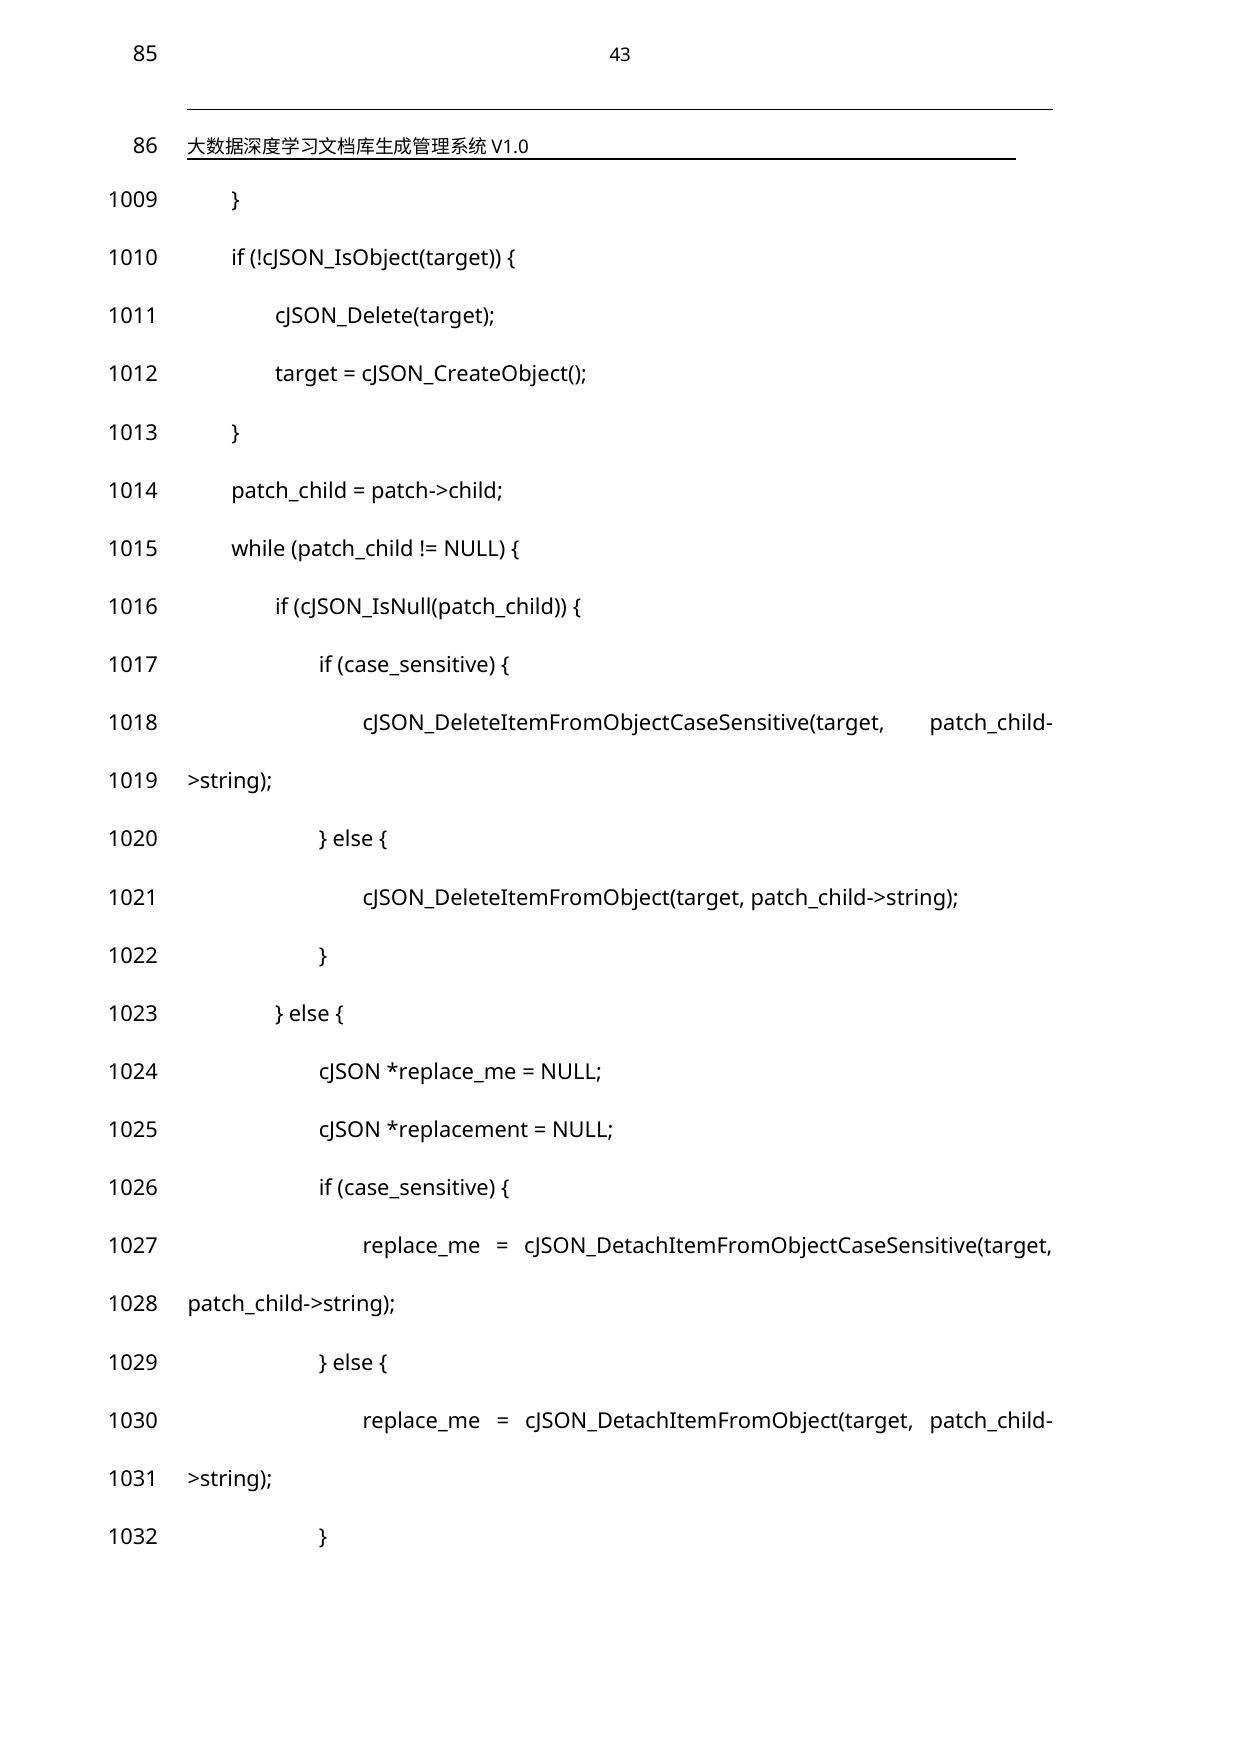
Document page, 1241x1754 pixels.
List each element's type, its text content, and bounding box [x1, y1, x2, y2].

text cJSON *replacement = NULL; [187, 1100, 1053, 1158]
text cJSON_DeleteItemFromObjectCaseSensitive(target, patch_child->string); [187, 693, 1053, 809]
text if (!cJSON_IsObject(target)) { [187, 228, 1053, 286]
text } else { [187, 809, 1053, 867]
text } else { [187, 1332, 1053, 1391]
text cJSON *replace_me = NULL; [187, 1042, 1053, 1100]
text cJSON_Delete(target); [187, 286, 1053, 344]
text while (patch_child != NULL) { [187, 519, 1053, 577]
text } [187, 402, 1053, 461]
text replace_me = cJSON_DetachItemFromObject(target, patch_child->string); [187, 1391, 1053, 1507]
text } [187, 926, 1053, 984]
text } [187, 170, 1053, 228]
text replace_me = cJSON_DetachItemFromObjectCaseSensitive(target, patch_child->string); [187, 1216, 1053, 1332]
text if (case_sensitive) { [187, 635, 1053, 693]
text } else { [187, 984, 1053, 1042]
text target = cJSON_CreateObject(); [187, 344, 1053, 402]
text if (cJSON_IsNull(patch_child)) { [187, 577, 1053, 635]
text } [187, 1507, 1053, 1565]
text if (case_sensitive) { [187, 1158, 1053, 1216]
text patch_child = patch->child; [187, 461, 1053, 519]
text cJSON_DeleteItemFromObject(target, patch_child->string); [187, 867, 1053, 926]
